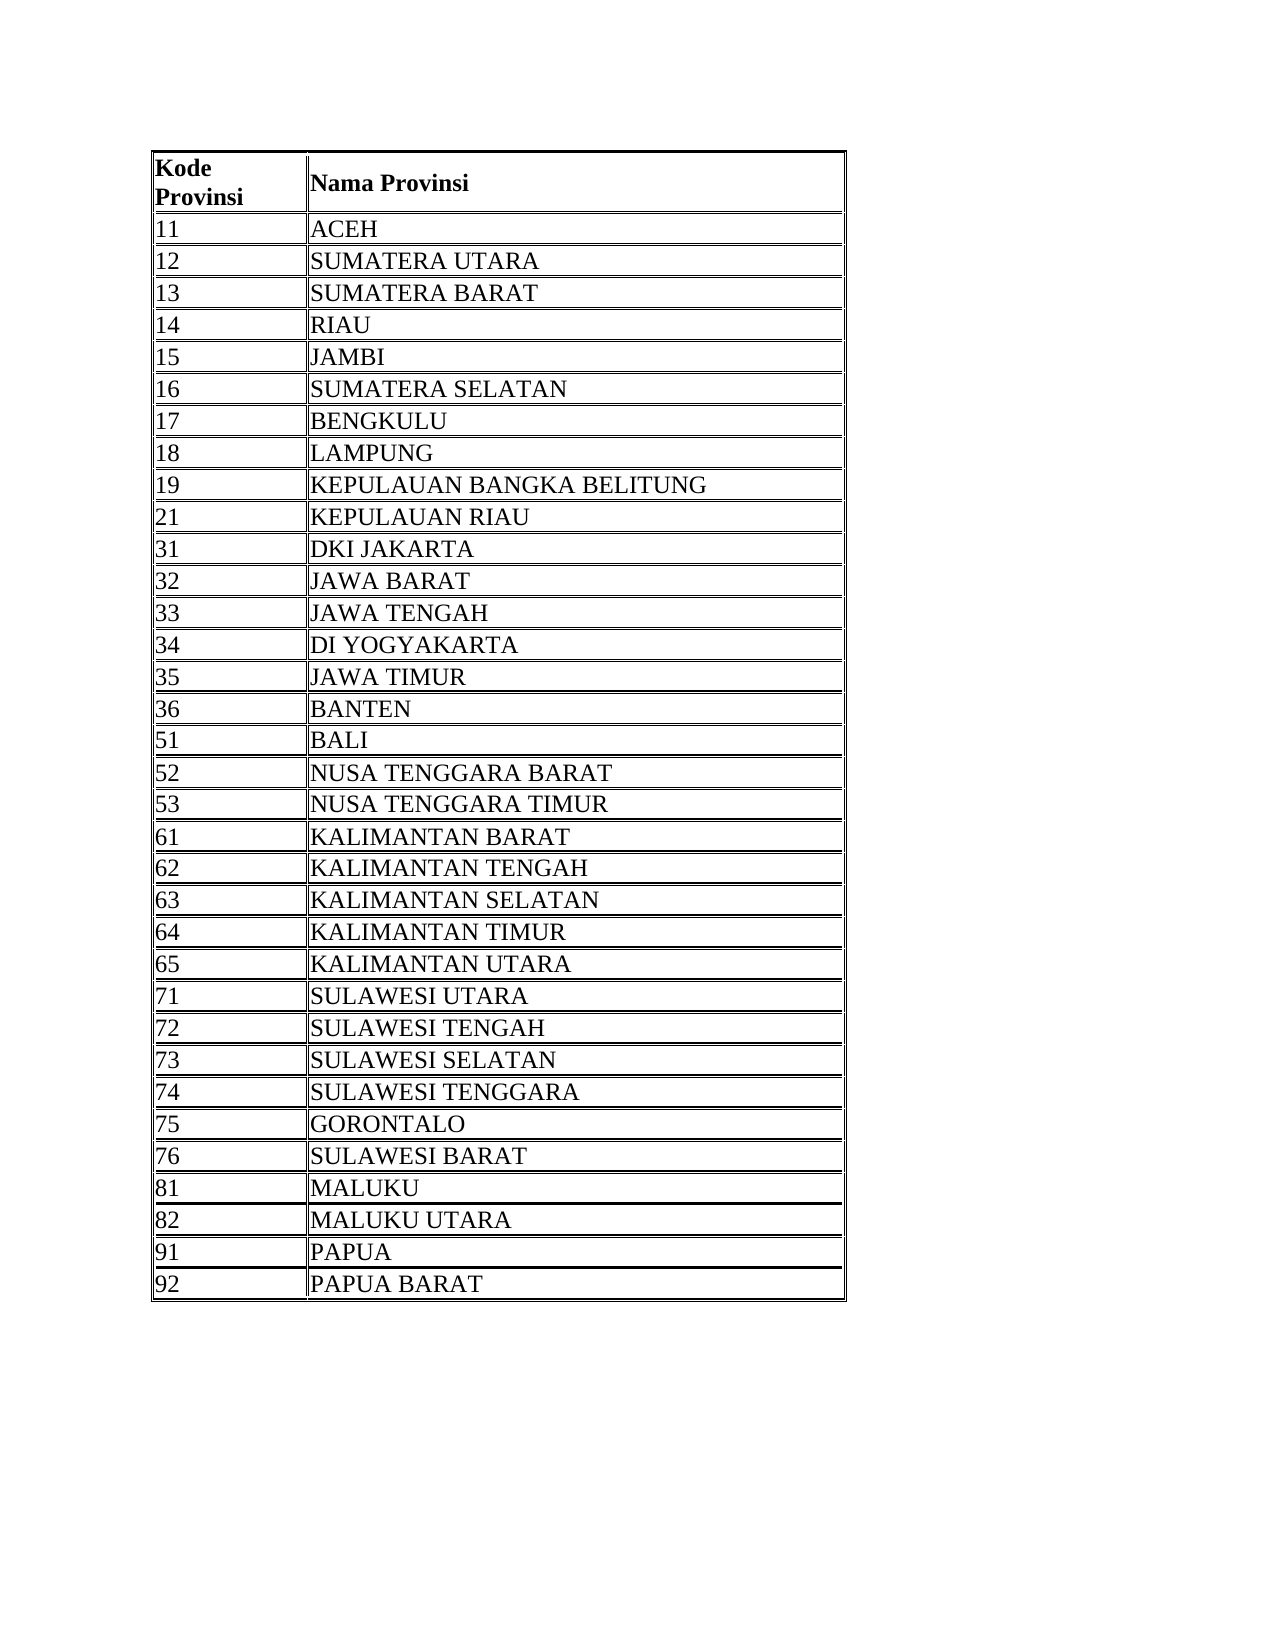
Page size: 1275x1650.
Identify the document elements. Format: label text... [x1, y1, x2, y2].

table_cell 21 [154, 499, 306, 531]
table_cell 73 [154, 1042, 306, 1074]
table_cell MALUKU [309, 1170, 844, 1202]
table_cell SUMATERA UTARA [308, 243, 845, 275]
table_cell 16 [152, 371, 307, 403]
table_cell SUMATERA SELATAN [308, 371, 845, 403]
table_cell KALIMANTAN SELATAN [309, 882, 844, 914]
table_cell 51 [154, 723, 306, 754]
table_cell RIAU [308, 307, 845, 339]
table_cell 91 [154, 1234, 306, 1266]
table_cell 31 [152, 531, 307, 562]
table_cell 36 [154, 690, 306, 722]
table_cell 64 [154, 914, 306, 946]
table_cell 63 [154, 882, 306, 914]
table_cell 14 [152, 307, 307, 339]
table_cell 75 [154, 1106, 306, 1138]
table_cell 12 [152, 243, 307, 275]
table_cell 34 [154, 626, 306, 658]
table_cell 15 [152, 339, 307, 371]
table_cell KALIMANTAN TIMUR [309, 914, 844, 946]
table_cell DKI JAKARTA [308, 531, 845, 562]
table_cell KEPULAUAN RIAU [309, 499, 844, 531]
table_cell 19 [152, 467, 307, 498]
table_header Kode Provinsi [154, 153, 307, 211]
table_cell 17 [152, 403, 307, 434]
table_cell 65 [154, 946, 306, 978]
table_cell SUMATERA BARAT [308, 275, 845, 307]
table_cell LAMPUNG [309, 435, 844, 467]
table_cell NUSA TENGGARA TIMUR [309, 786, 844, 818]
table_cell SULAWESI TENGAH [309, 1010, 844, 1042]
table_cell JAWA BARAT [309, 563, 844, 594]
table_cell 61 [154, 818, 306, 850]
table_cell SULAWESI TENGGARA [309, 1074, 844, 1106]
table_cell 13 [152, 275, 307, 307]
table_cell SULAWESI UTARA [309, 978, 844, 1010]
table_header Nama Provinsi [308, 153, 844, 211]
table_cell ACEH [308, 211, 845, 243]
table_cell 82 [154, 1202, 306, 1234]
table_cell 52 [154, 754, 306, 786]
table_cell 35 [154, 659, 306, 690]
table_cell JAWA TENGAH [309, 595, 844, 626]
table_cell GORONTALO [309, 1106, 844, 1138]
table_cell MALUKU UTARA [309, 1202, 844, 1234]
table_cell 11 [152, 211, 307, 243]
table_cell BENGKULU [308, 403, 845, 434]
table_cell BANTEN [309, 690, 844, 722]
table_cell 71 [154, 978, 306, 1010]
table_cell PAPUA [309, 1234, 844, 1266]
table_cell 74 [154, 1074, 306, 1106]
table_cell JAWA TIMUR [309, 659, 844, 690]
table_cell BALI [309, 723, 844, 754]
table_cell DI YOGYAKARTA [309, 626, 844, 658]
table_cell KEPULAUAN BANGKA BELITUNG [308, 467, 845, 498]
table_cell NUSA TENGGARA BARAT [309, 754, 844, 786]
table_cell 81 [154, 1170, 306, 1202]
table_cell 53 [154, 786, 306, 818]
table_cell SULAWESI SELATAN [309, 1042, 844, 1074]
table_cell 18 [154, 435, 306, 467]
table_cell PAPUA BARAT [308, 1266, 844, 1298]
table_cell 76 [154, 1138, 306, 1170]
table_cell KALIMANTAN BARAT [309, 818, 844, 850]
table_cell JAMBI [308, 339, 845, 371]
table_cell 32 [154, 563, 306, 594]
table_cell 92 [154, 1266, 307, 1298]
table_cell SULAWESI BARAT [309, 1138, 844, 1170]
table_cell 62 [154, 850, 306, 882]
table_cell 33 [154, 595, 306, 626]
table_cell KALIMANTAN UTARA [309, 946, 844, 978]
table_cell KALIMANTAN TENGAH [309, 850, 844, 882]
table_cell 72 [154, 1010, 306, 1042]
